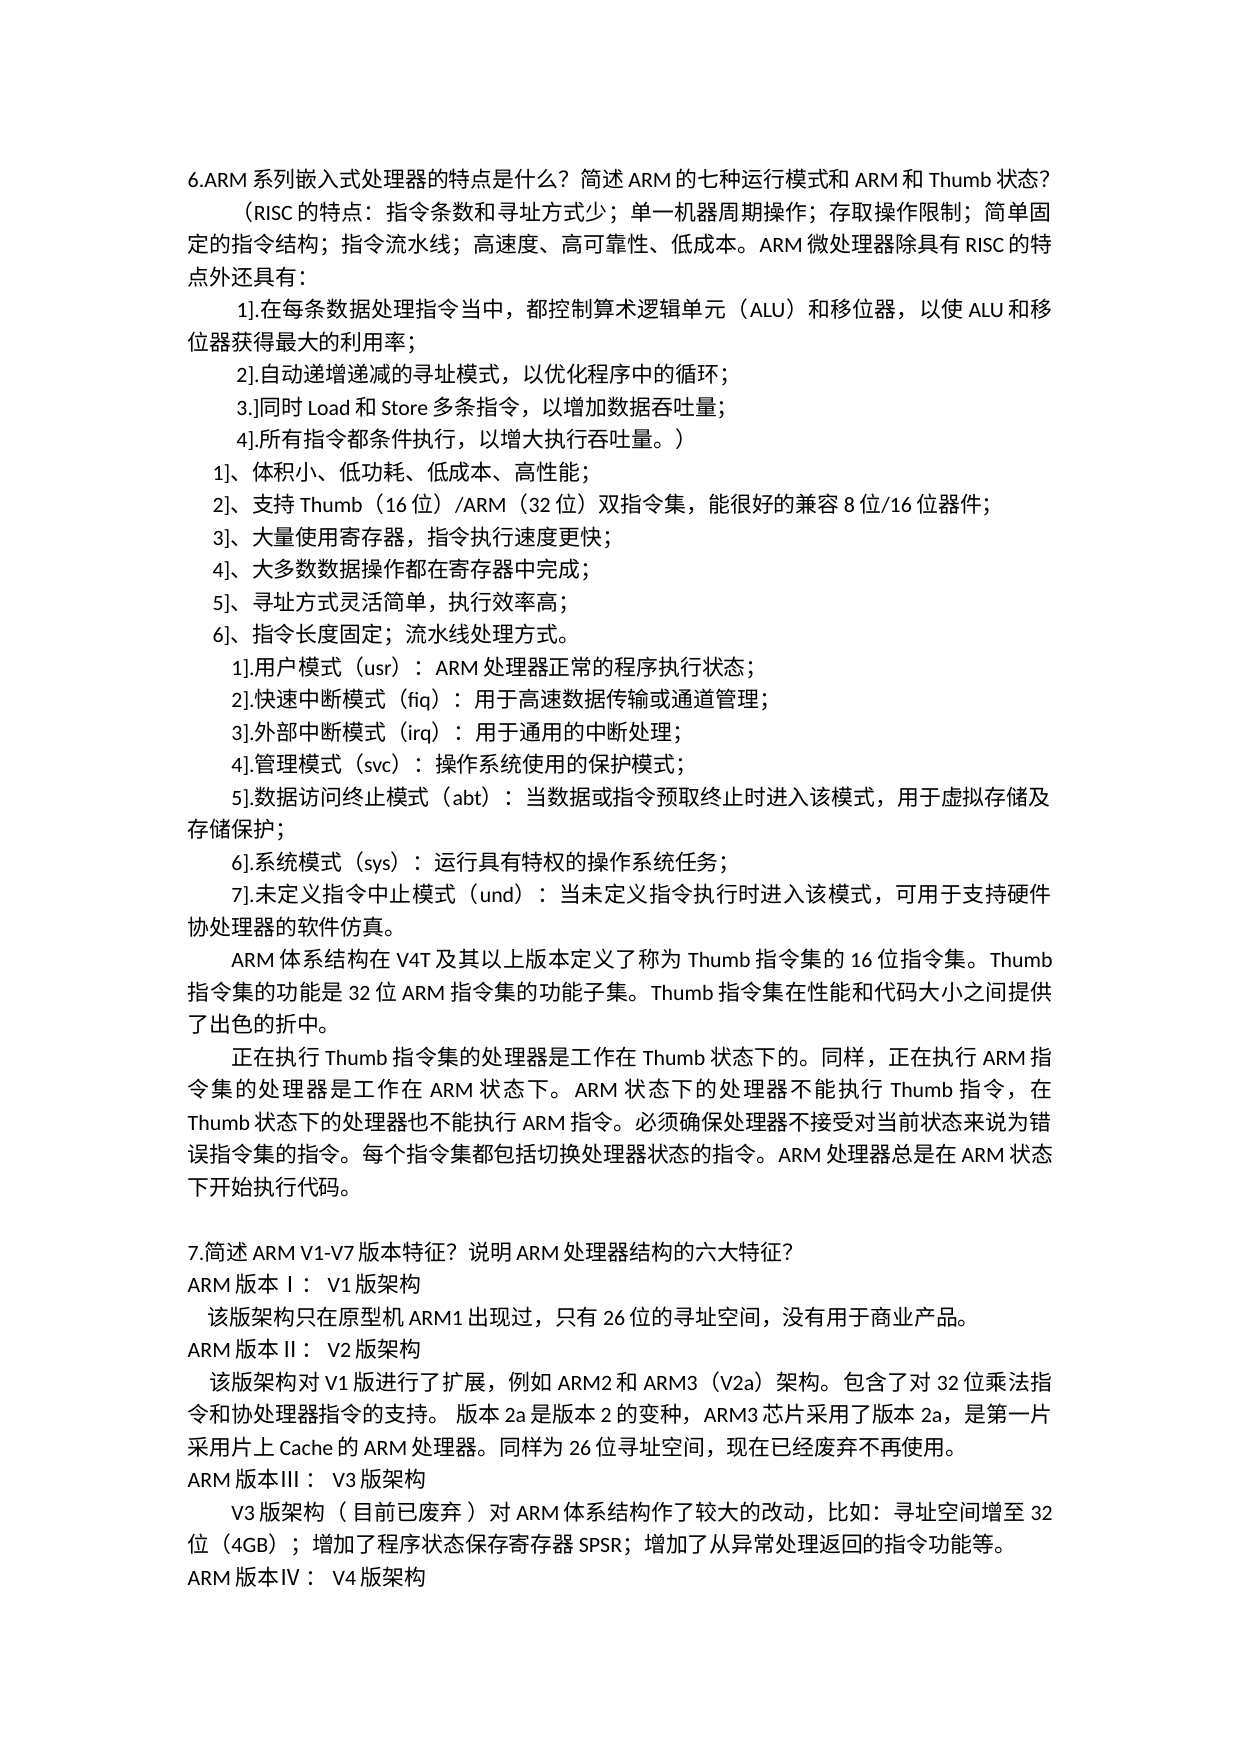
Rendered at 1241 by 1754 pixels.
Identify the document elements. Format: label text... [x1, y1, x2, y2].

text 4].管理模式（svc）：操作系统使用的保护模式； [187, 747, 1053, 779]
text 5].数据访问终止模式（abt）：当数据或指令预取终止时进入该模式，用于虚拟存储及存储保护； [187, 779, 1053, 844]
text 2]、支持Thumb（16位）/ARM（32位）双指令集，能很好的兼容8位/16位器件； [187, 487, 1053, 519]
text 2].自动递增递减的寻址模式，以优化程序中的循环； [187, 357, 1053, 389]
text 7].未定义指令中止模式（und）：当未定义指令执行时进入该模式，可用于支持硬件协处理器的软件仿真。 [187, 877, 1053, 942]
text 4].所有指令都条件执行，以增大执行吞吐量。） [187, 422, 1053, 454]
list ARM系列嵌入式处理器的特点是什么？简述ARM的七种运行模式和ARM和Thumb状态？ [187, 162, 1053, 194]
text 1].用户模式（usr）：ARM处理器正常的程序执行状态； [187, 649, 1053, 682]
text 2].快速中断模式（fiq）：用于高速数据传输或通道管理； [187, 682, 1053, 714]
text 4]、大多数数据操作都在寄存器中完成； [187, 552, 1053, 584]
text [187, 1559, 1053, 1592]
text 正在执行Thumb指令集的处理器是工作在Thumb状态下的。同样，正在执行ARM指令集的处理器是工作在ARM状态下。ARM状态下的处理器不能执行Thumb指令，在Thumb状态下的处理器也不能执行ARM指令。必须确保处理器不接受对当前状态来说为错误指令集的指令。每个指令集都包括切换处理器状态的指令。ARM处理器总是在ARM状态下开始执行代码。 [187, 1039, 1053, 1202]
text ARM体系结构在V4T及其以上版本定义了称为Thumb指令集的16位指令集。Thumb指令集的功能是32位ARM指令集的功能子集。Thumb指令集在性能和代码大小之间提供了出色的折中。 [187, 942, 1053, 1039]
text ARM版本Ⅱ： V2版架构 该版架构对V1版进行了扩展，例如ARM2和ARM3（V2a）架构。包含了对32位乘法指令和协处理器指令的支持。 版本2a是版本2的变种，ARM3芯片采用了版本2a，是第一片采用片上Cache的ARM处理器。同样为26位寻址空间，现在已经废弃不再使用。 ARM版本Ⅲ ： V3版架构 V3版架构（ 目前已废弃 ）对ARM体系结构作了较大的改动，比如：寻址空间增至32位（4GB）；增加了程序状态保存寄存器SPSR；增加了从异常处理返回的指令功能等。 [187, 1332, 1053, 1559]
text ARM版本Ⅰ： V1版架构 该版架构只在原型机ARM1出现过，只有26位的寻址空间，没有用于商业产品。 [187, 1267, 1053, 1332]
text 6].系统模式（sys）：运行具有特权的操作系统任务； [187, 844, 1053, 877]
text 1]、体积小、低功耗、低成本、高性能； [187, 454, 1053, 487]
text 1].在每条数据处理指令当中，都控制算术逻辑单元（ALU）和移位器，以使ALU和移位器获得最大的利用率； [187, 292, 1053, 357]
text 3]、大量使用寄存器，指令执行速度更快； [187, 519, 1053, 552]
text 6]、指令长度固定；流水线处理方式。 [187, 617, 1053, 649]
list 简述ARM V1-V7版本特征？说明ARM处理器结构的六大特征？ [187, 1234, 1053, 1267]
text （RISC的特点：指令条数和寻址方式少；单一机器周期操作；存取操作限制；简单固定的指令结构；指令流水线；高速度、高可靠性、低成本。ARM微处理器除具有RISC的特点外还具有： [187, 194, 1053, 292]
text 5]、寻址方式灵活简单，执行效率高； [187, 584, 1053, 617]
text 3].外部中断模式（irq）：用于通用的中断处理； [187, 714, 1053, 747]
text 3.]同时Load和Store多条指令，以增加数据吞吐量； [187, 389, 1053, 422]
